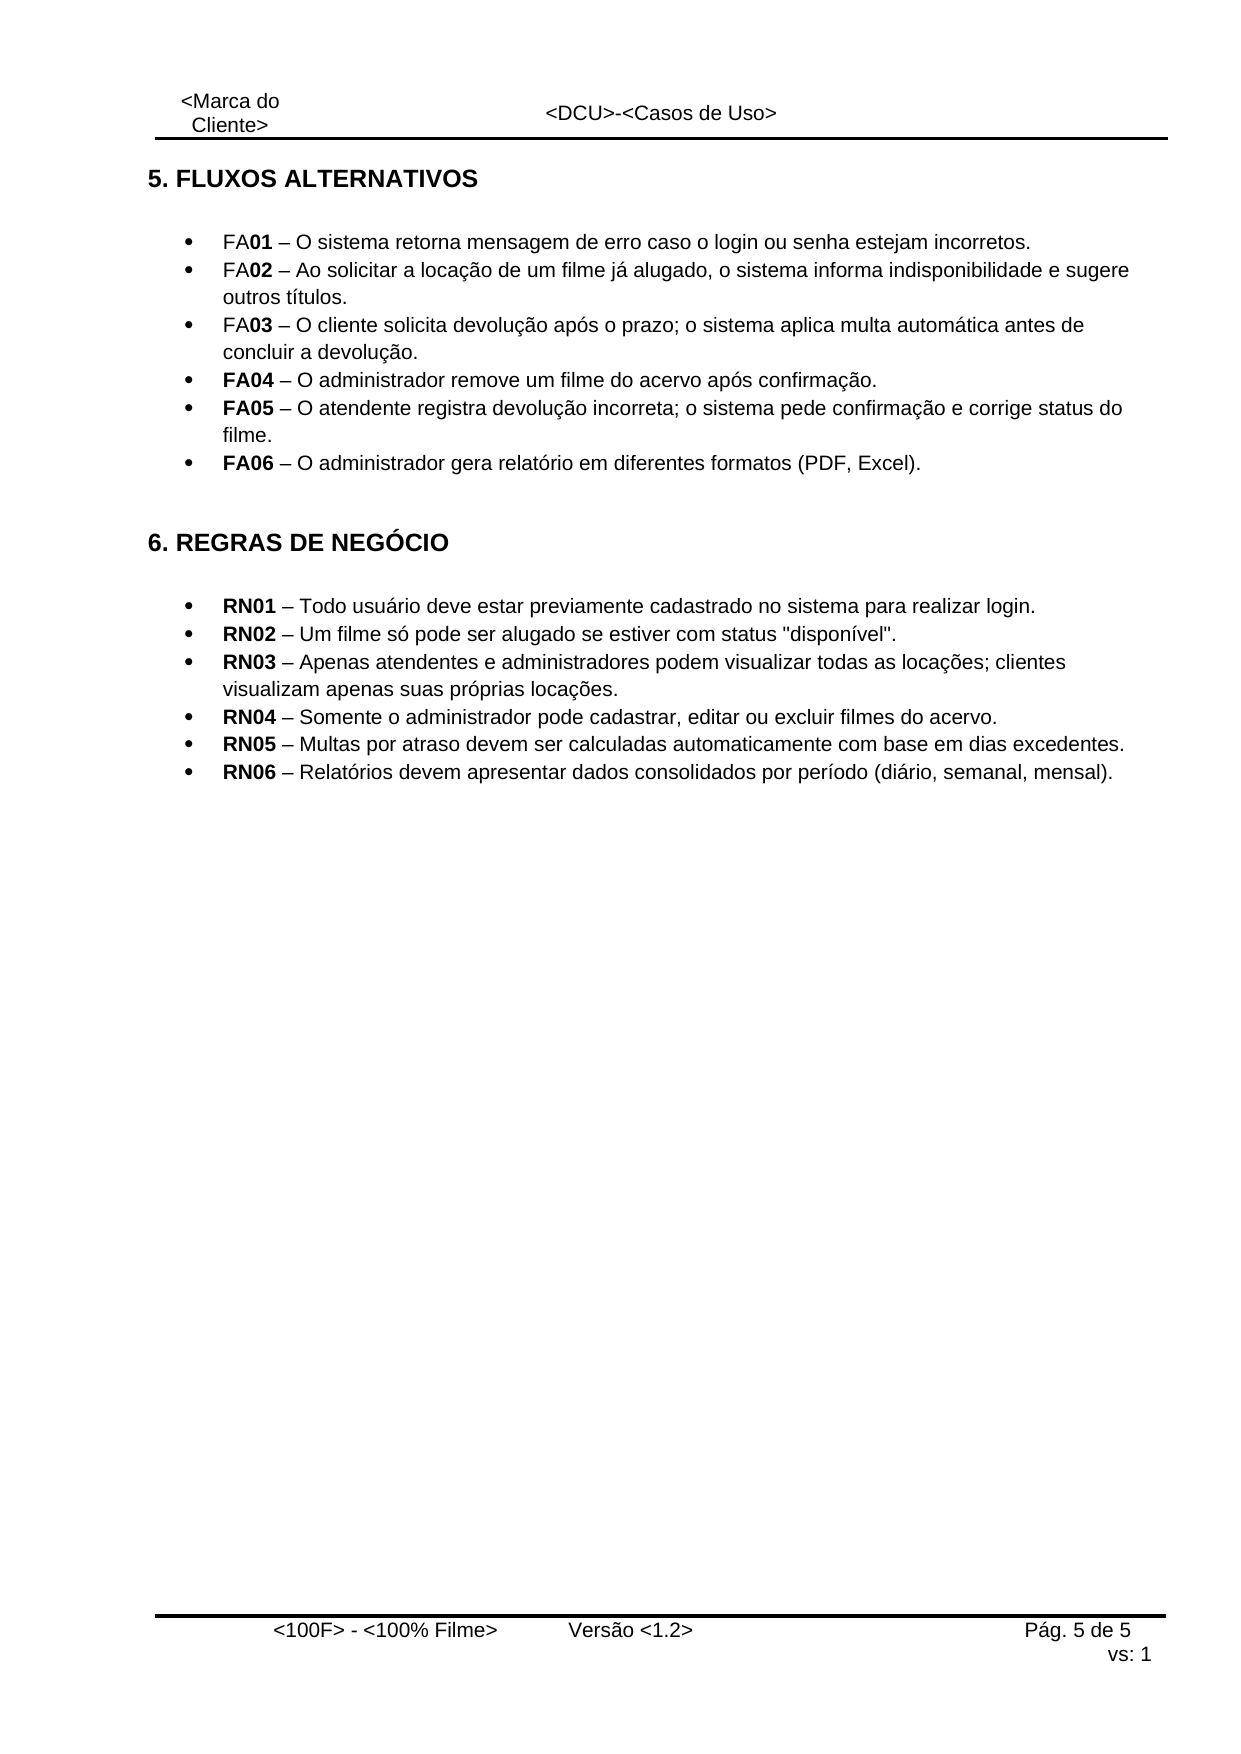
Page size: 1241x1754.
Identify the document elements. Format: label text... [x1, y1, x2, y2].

list RN02 – Um filme só pode ser alugado se estiver com status "disponível". [185, 622, 1152, 646]
subtitle Fluxos Alternativos [148, 164, 1152, 192]
list RN01 – Todo usuário deve estar previamente cadastrado no sistema para realizar login. [185, 594, 1152, 618]
list FA03 – O cliente solicita devolução após o prazo; o sistema aplica multa automática antes de concluir a devolução. [185, 313, 1152, 364]
list FA05 – O atendente registra devolução incorreta; o sistema pede confirmação e corrige status do filme. [185, 395, 1152, 447]
list FA02 – Ao solicitar a locação de um filme já alugado, o sistema informa indisponibilidade e sugere outros títulos. [185, 257, 1152, 309]
list RN03 – Apenas atendentes e administradores podem visualizar todas as locações; clientes visualizam apenas suas próprias locações. [185, 649, 1152, 701]
subtitle Regras de Negócio [148, 528, 1152, 557]
list FA04 – O administrador remove um filme do acervo após confirmação. [185, 368, 1152, 392]
list RN06 – Relatórios devem apresentar dados consolidados por período (diário, semanal, mensal). [185, 760, 1152, 784]
list RN04 – Somente o administrador pode cadastrar, editar ou excluir filmes do acervo. [185, 704, 1152, 729]
list RN05 – Multas por atraso devem ser calculadas automaticamente com base em dias excedentes. [185, 732, 1152, 756]
list FA01 – O sistema retorna mensagem de erro caso o login ou senha estejam incorretos. [185, 230, 1152, 254]
list FA06 – O administrador gera relatório em diferentes formatos (PDF, Excel). [185, 450, 1152, 474]
